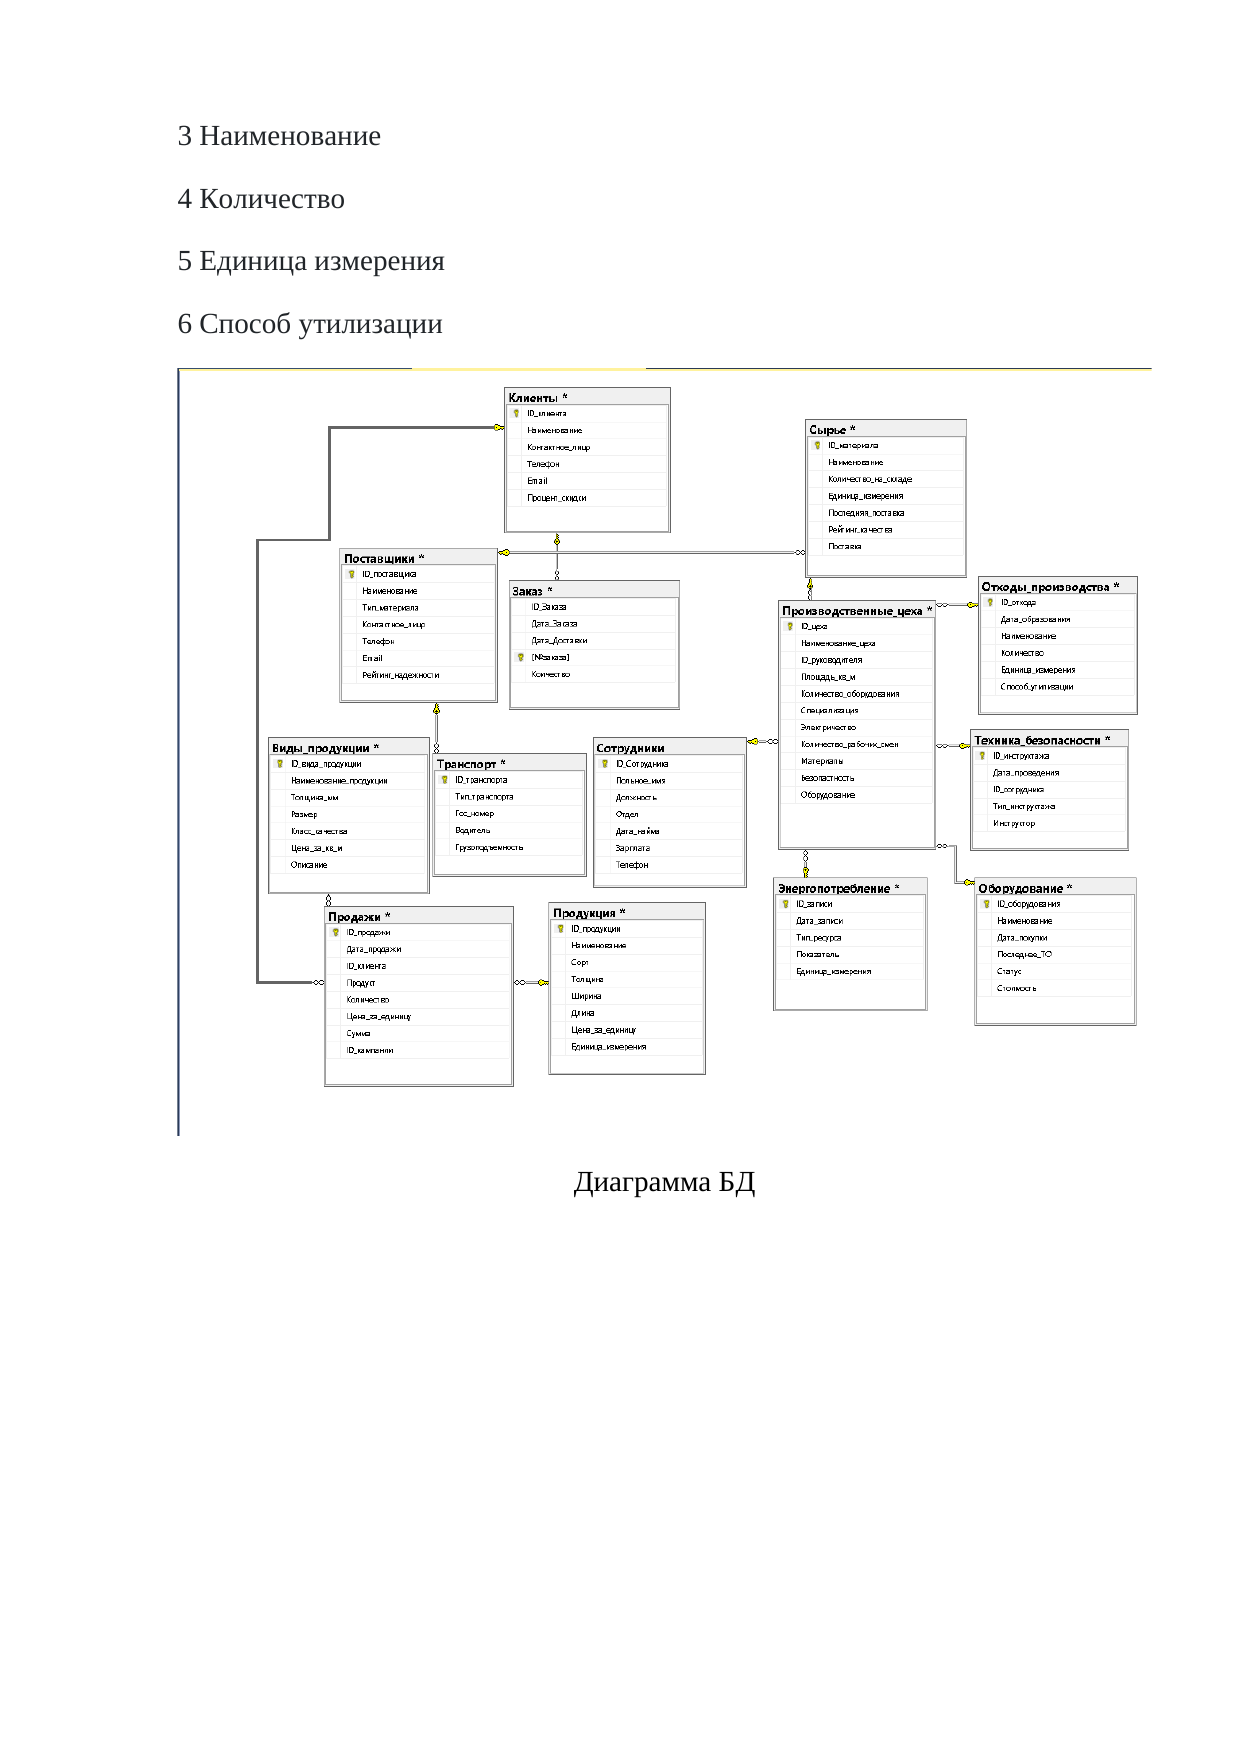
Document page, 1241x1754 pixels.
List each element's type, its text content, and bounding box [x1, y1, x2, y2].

text 5 Единица измерения [177, 243, 1152, 277]
text 4 Количество [177, 181, 1152, 214]
text 3 Наименование [177, 118, 1152, 152]
text 6 Способ утилизации [177, 306, 1152, 340]
picture [177, 368, 1152, 1136]
text Диаграмма БД [177, 1164, 1152, 1198]
